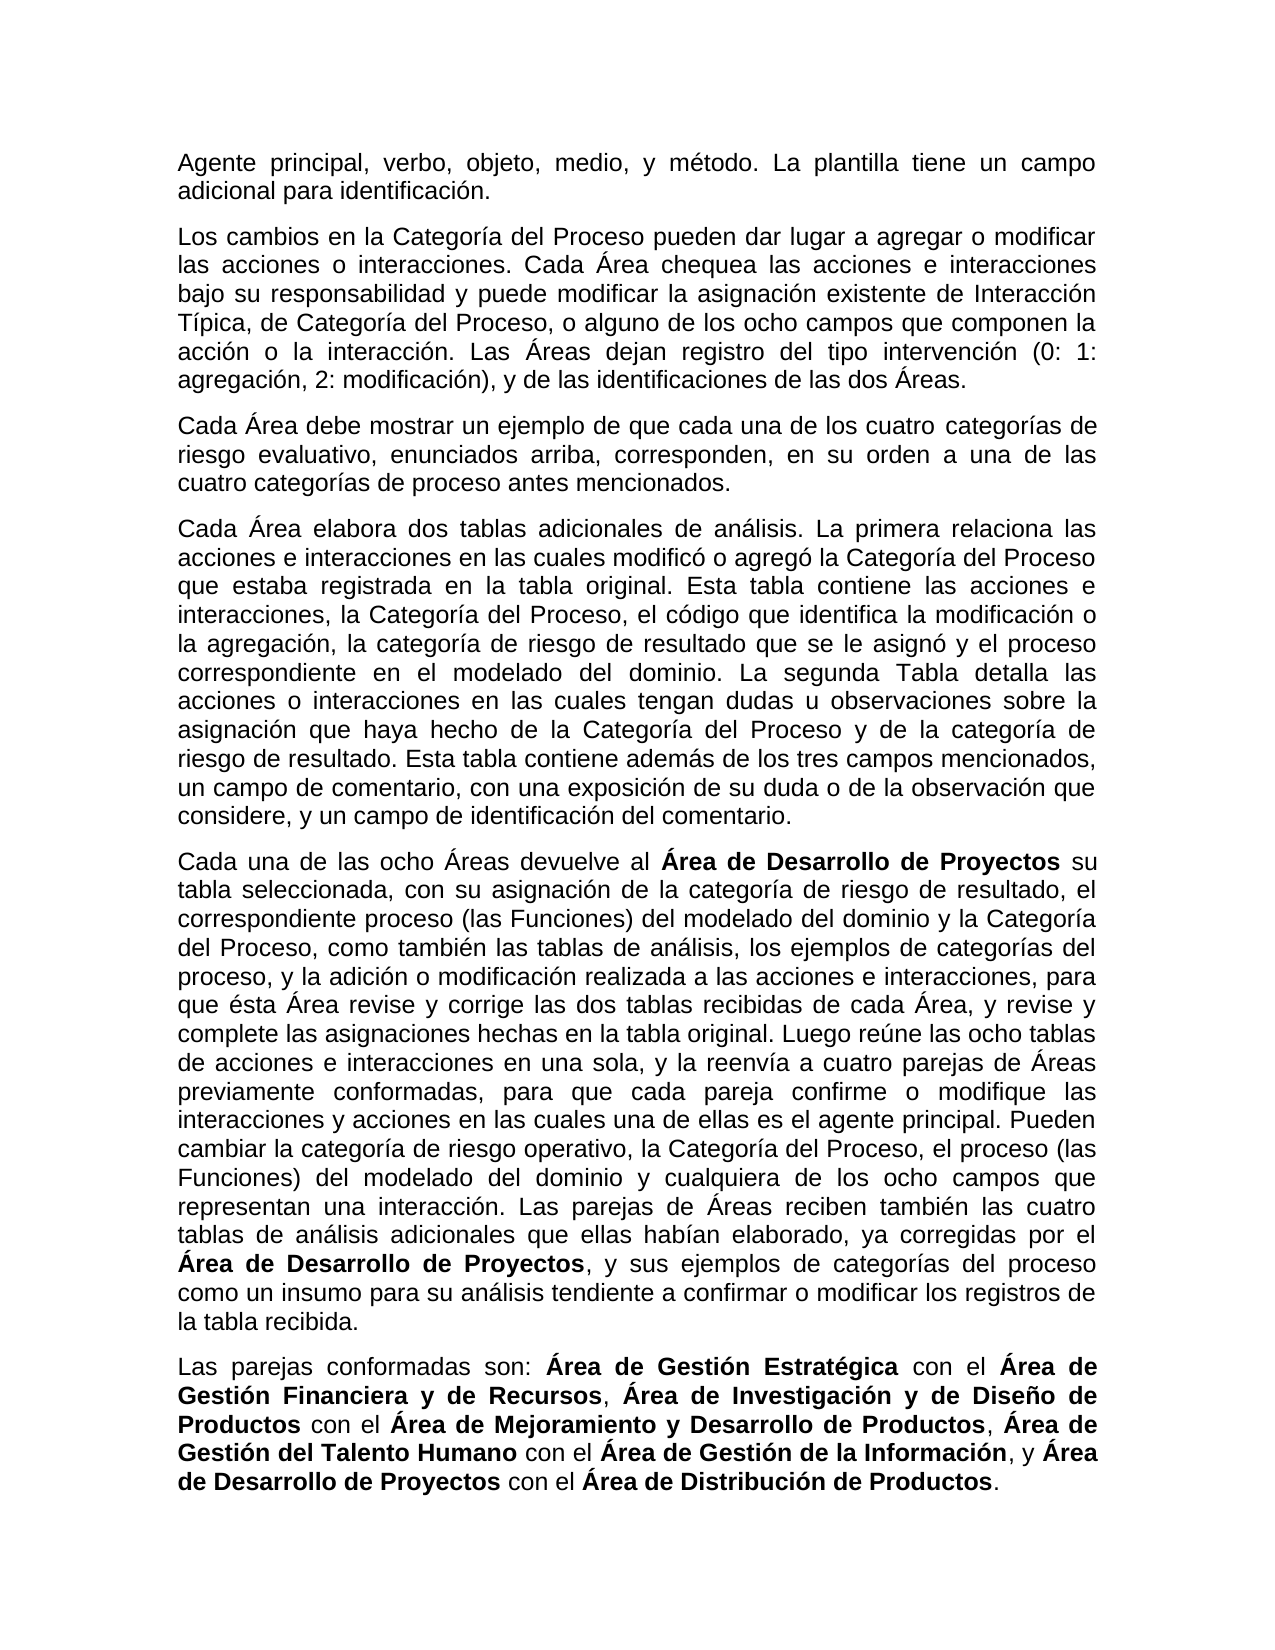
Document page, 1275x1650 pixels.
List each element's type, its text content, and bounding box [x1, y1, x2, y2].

text Cada Área elabora dos tablas adicionales de análisis. La primera relaciona las acciones e interacciones en las cuales modificó o agregó la Categoría del Proceso que estaba registrada en la tabla original. Esta tabla contiene las acciones e interacciones, la Categoría del Proceso, el código que identifica la modificación o la agregación, la categoría de riesgo de resultado que se le asignó y el proceso correspondiente en el modelado del dominio. La segunda Tabla detalla las acciones o interacciones en las cuales tengan dudas u observaciones sobre la asignación que haya hecho de la Categoría del Proceso y de la categoría de riesgo de resultado. Esta tabla contiene además de los tres campos mencionados, un campo de comentario, con una exposición de su duda o de la observación que considere, y un campo de identificación del comentario. [177, 514, 1098, 830]
text Cada una de las ocho Áreas devuelve al Área de Desarrollo de Proyectos su tabla seleccionada, con su asignación de la categoría de riesgo de resultado, el correspondiente proceso (las Funciones) del modelado del dominio y la Categoría del Proceso, como también las tablas de análisis, los ejemplos de categorías del proceso, y la adición o modificación realizada a las acciones e interacciones, para que ésta Área revise y corrige las dos tablas recibidas de cada Área, y revise y complete las asignaciones hechas en la tabla original. Luego reúne las ocho tablas de acciones e interacciones en una sola, y la reenvía a cuatro parejas de Áreas previamente conformadas, para que cada pareja confirme o modifique las interacciones y acciones en las cuales una de ellas es el agente principal. Pueden cambiar la categoría de riesgo operativo, la Categoría del Proceso, el proceso (las Funciones) del modelado del dominio y cualquiera de los ocho campos que representan una interacción. Las parejas de Áreas reciben también las cuatro tablas de análisis adicionales que ellas habían elaborado, ya corregidas por el Área de Desarrollo de Proyectos, y sus ejemplos de categorías del proceso como un insumo para su análisis tendiente a confirmar o modificar los registros de la tabla recibida. [177, 847, 1098, 1336]
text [177, 148, 1098, 205]
text Las parejas conformadas son: Área de Gestión Estratégica con el Área de Gestión Financiera y de Recursos, Área de Investigación y de Diseño de Productos con el Área de Mejoramiento y Desarrollo de Productos, Área de Gestión del Talento Humano con el Área de Gestión de la Información, y Área de Desarrollo de Proyectos con el Área de Distribución de Productos. [177, 1352, 1098, 1496]
text Los cambios en la Categoría del Proceso pueden dar lugar a agregar o modificar las acciones o interacciones. Cada Área chequea las acciones e interacciones bajo su responsabilidad y puede modificar la asignación existente de Interacción Típica, de Categoría del Proceso, o alguno de los ocho campos que componen la acción o la interacción. Las Áreas dejan registro del tipo intervención (0: 1: agregación, 2: modificación), y de las identificaciones de las dos Áreas. [177, 222, 1098, 394]
text Cada Área debe mostrar un ejemplo de que cada una de los cuatro categorías de riesgo evaluativo, enunciados arriba, corresponden, en su orden a una de las cuatro categorías de proceso antes mencionados. [177, 411, 1098, 497]
